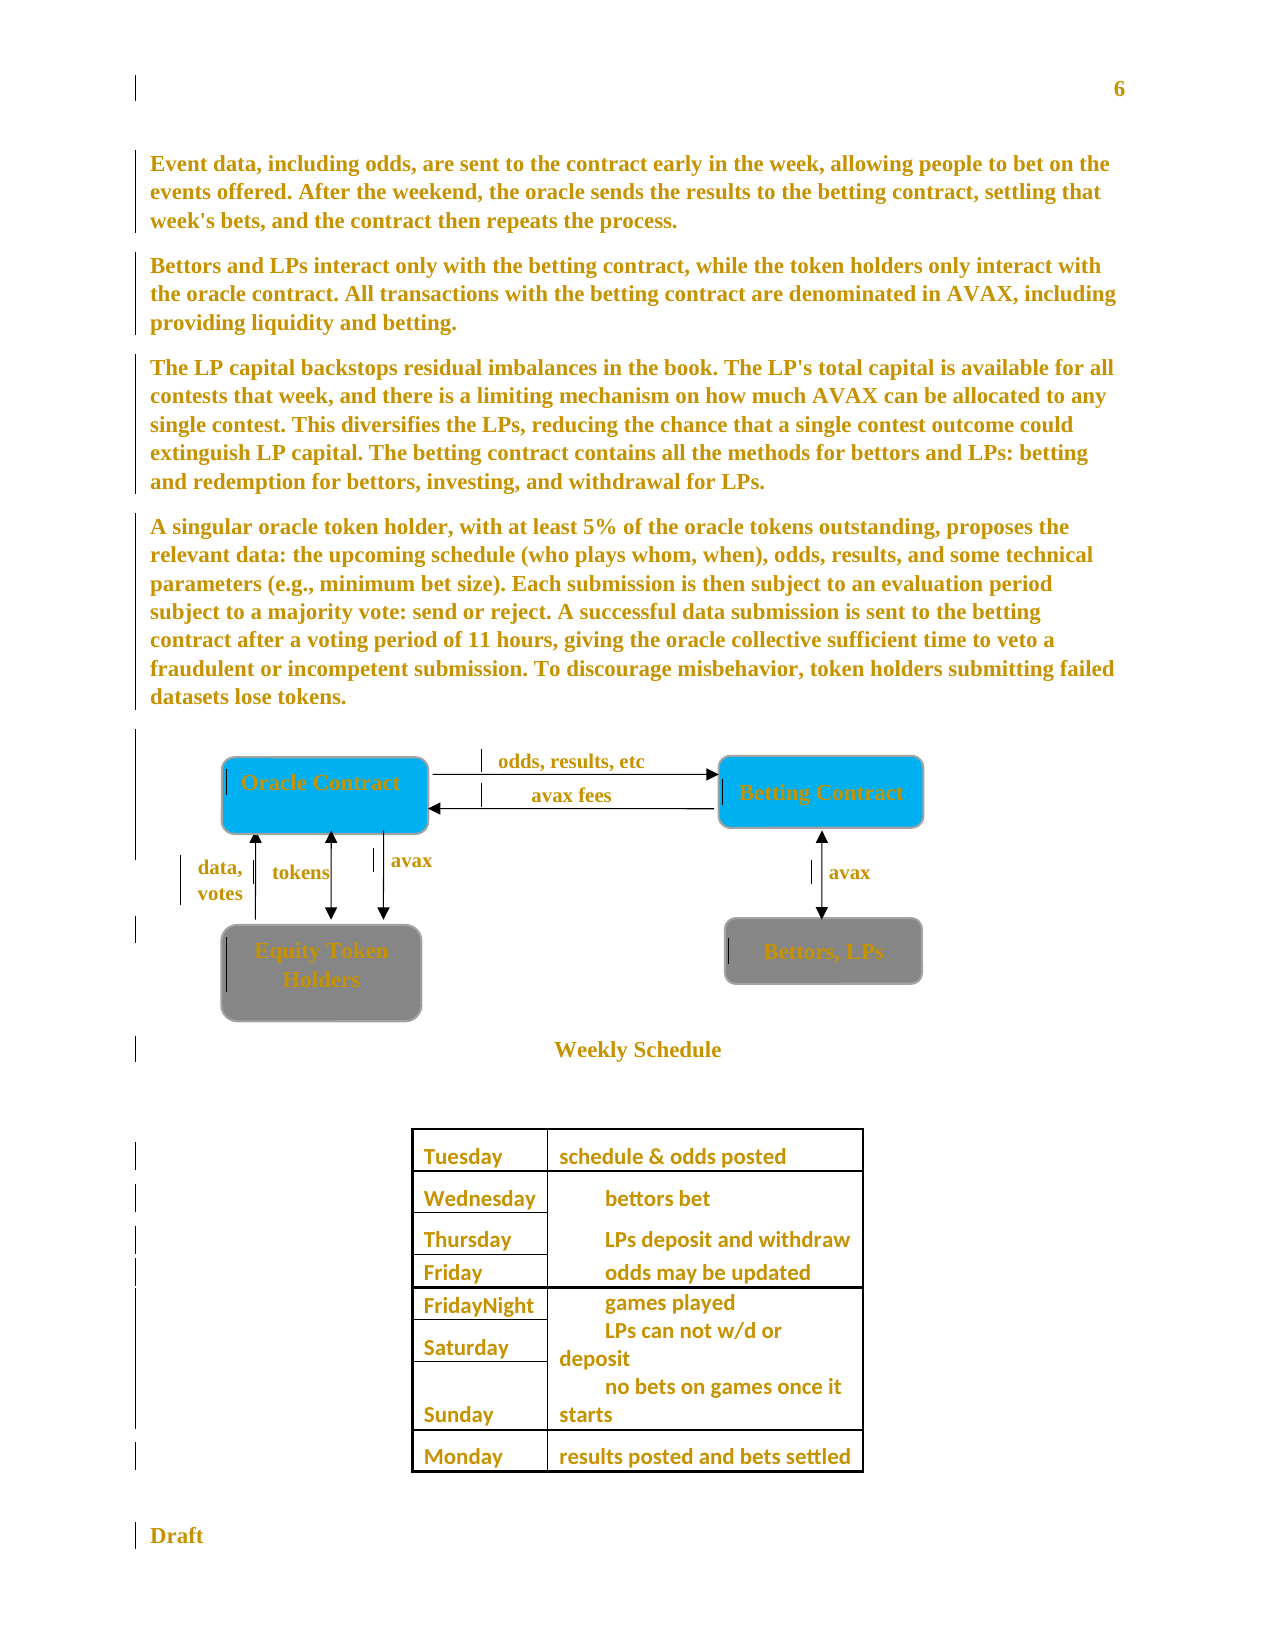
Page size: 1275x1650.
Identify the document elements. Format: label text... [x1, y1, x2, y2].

table_cell games played LPs can not w/d or deposit no bets on games once it starts [548, 1289, 862, 1428]
table_cell Wednesday [414, 1172, 547, 1212]
table_cell Friday [414, 1255, 547, 1286]
table_cell Thursday [414, 1213, 547, 1253]
table_cell Saturday [414, 1320, 547, 1361]
table_cell bettors bet [548, 1172, 862, 1212]
table_cell results posted and bets settled [548, 1431, 862, 1470]
text Weekly Schedule [150, 1036, 1125, 1062]
table_cell Sunday [414, 1362, 547, 1428]
text Event data, including odds, are sent to the contract early in the week, allowing people to bet on the events offered. After the weekend, the oracle sends the results to the betting contract, settling that week's bets, and the contract then repeats the process. [150, 150, 1125, 233]
table_header Tuesday [414, 1130, 547, 1170]
text A singular oracle token holder, with at least 5% of the oracle tokens outstanding, proposes the relevant data: the upcoming schedule (who plays whom, when), odds, results, and some technical parameters (e.g., minimum bet size). Each submission is then subject to an evaluation period subject to a majority vote: send or reject. A successful data submission is sent to the betting contract after a voting period of 11 hours, giving the oracle collective sufficient time to veto a fraudulent or incompetent submission. To discourage misbehavior, token holders submitting failed datasets lose tokens. [150, 513, 1125, 710]
table_cell Monday [414, 1431, 547, 1470]
table_cell odds may be updated [548, 1254, 862, 1286]
table_header schedule & odds posted [548, 1130, 862, 1170]
table_cell FridayNight [414, 1289, 547, 1319]
table_cell LPs deposit and withdraw [548, 1212, 862, 1253]
